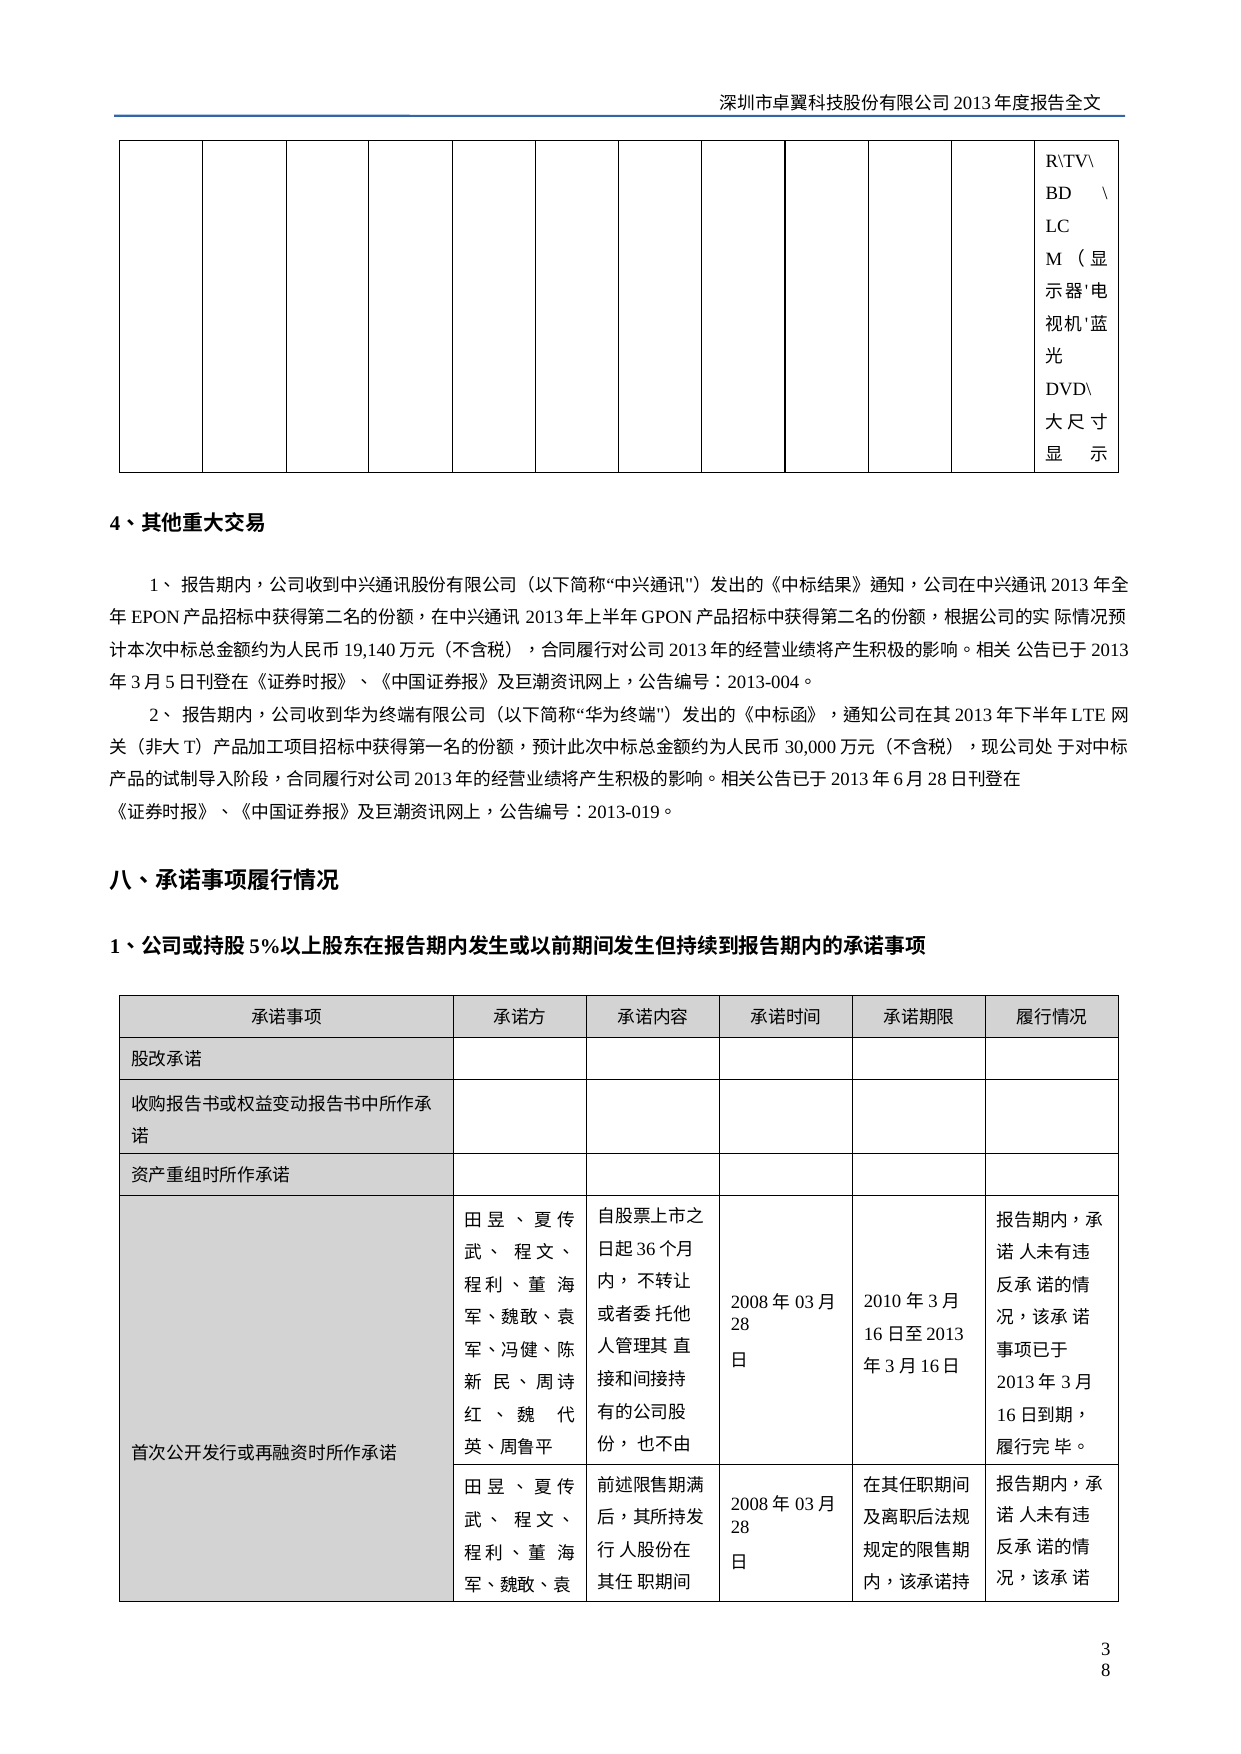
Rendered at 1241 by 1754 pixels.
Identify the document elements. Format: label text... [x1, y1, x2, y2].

text 1、公司或持股5%以上股东在报告期内发生或以前期间发生但持续到报告期内的承诺事项 [109, 931, 1128, 959]
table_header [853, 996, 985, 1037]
text 《证券时报》、《中国证券报》及巨潮资讯网上，公告编号：2013-019。 [109, 792, 1128, 825]
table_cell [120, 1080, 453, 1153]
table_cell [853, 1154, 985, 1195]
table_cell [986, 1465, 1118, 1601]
text 2、 报告期内，公司收到华为终端有限公司（以下简称“华为终端''）发出的《中标函》，通知公司在其2013年下半年LTE 网关（非大T）产品加工项目招标中获得第一名的份额，预计此次中标总金额约为人民币30,000万元（不含税），现公司处 于对中标产品的试制导入阶段，合同履行对公司2013年的经营业绩将产生积极的影响。相关公告已于2013年6月28日刊登在 [109, 695, 1128, 792]
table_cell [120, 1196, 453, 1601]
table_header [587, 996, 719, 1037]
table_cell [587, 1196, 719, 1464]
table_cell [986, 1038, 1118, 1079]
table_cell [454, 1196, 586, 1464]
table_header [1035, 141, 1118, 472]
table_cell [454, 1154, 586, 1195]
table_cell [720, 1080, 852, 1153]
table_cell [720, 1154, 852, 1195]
text 八、承诺事项履行情况 [109, 864, 1128, 896]
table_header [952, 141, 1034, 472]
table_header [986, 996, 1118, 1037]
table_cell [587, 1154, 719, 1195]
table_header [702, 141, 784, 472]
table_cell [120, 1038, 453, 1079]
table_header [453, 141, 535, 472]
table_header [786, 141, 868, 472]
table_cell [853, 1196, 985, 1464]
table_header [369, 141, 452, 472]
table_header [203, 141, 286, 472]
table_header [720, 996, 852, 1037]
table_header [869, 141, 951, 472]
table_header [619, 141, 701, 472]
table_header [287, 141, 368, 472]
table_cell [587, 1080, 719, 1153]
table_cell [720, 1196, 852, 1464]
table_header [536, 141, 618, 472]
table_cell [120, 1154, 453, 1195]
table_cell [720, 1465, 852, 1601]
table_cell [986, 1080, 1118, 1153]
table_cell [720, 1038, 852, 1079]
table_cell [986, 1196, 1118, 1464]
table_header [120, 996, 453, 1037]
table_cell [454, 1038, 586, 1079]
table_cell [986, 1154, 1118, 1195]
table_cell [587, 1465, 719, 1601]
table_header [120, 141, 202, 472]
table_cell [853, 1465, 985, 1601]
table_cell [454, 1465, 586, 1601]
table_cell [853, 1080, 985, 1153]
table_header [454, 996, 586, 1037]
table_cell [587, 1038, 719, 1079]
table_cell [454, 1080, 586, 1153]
text 1、 报告期内，公司收到中兴通讯股份有限公司（以下简称“中兴通讯''）发出的《中标结果》通知，公司在中兴通讯2013 年全年EPON产品招标中获得第二名的份额，在中兴通讯2013年上半年GPON产品招标中获得第二名的份额，根据公司的实 际情况预计本次中标总金额约为人民币19,140万元（不含税），合同履行对公司2013年的经营业绩将产生积极的影响。相关 公告已于2013年3月5日刊登在《证券时报》、《中国证券报》及巨潮资讯网上，公告编号：2013-004。 [109, 566, 1128, 695]
text 4、其他重大交易 [109, 508, 1128, 536]
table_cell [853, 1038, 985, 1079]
